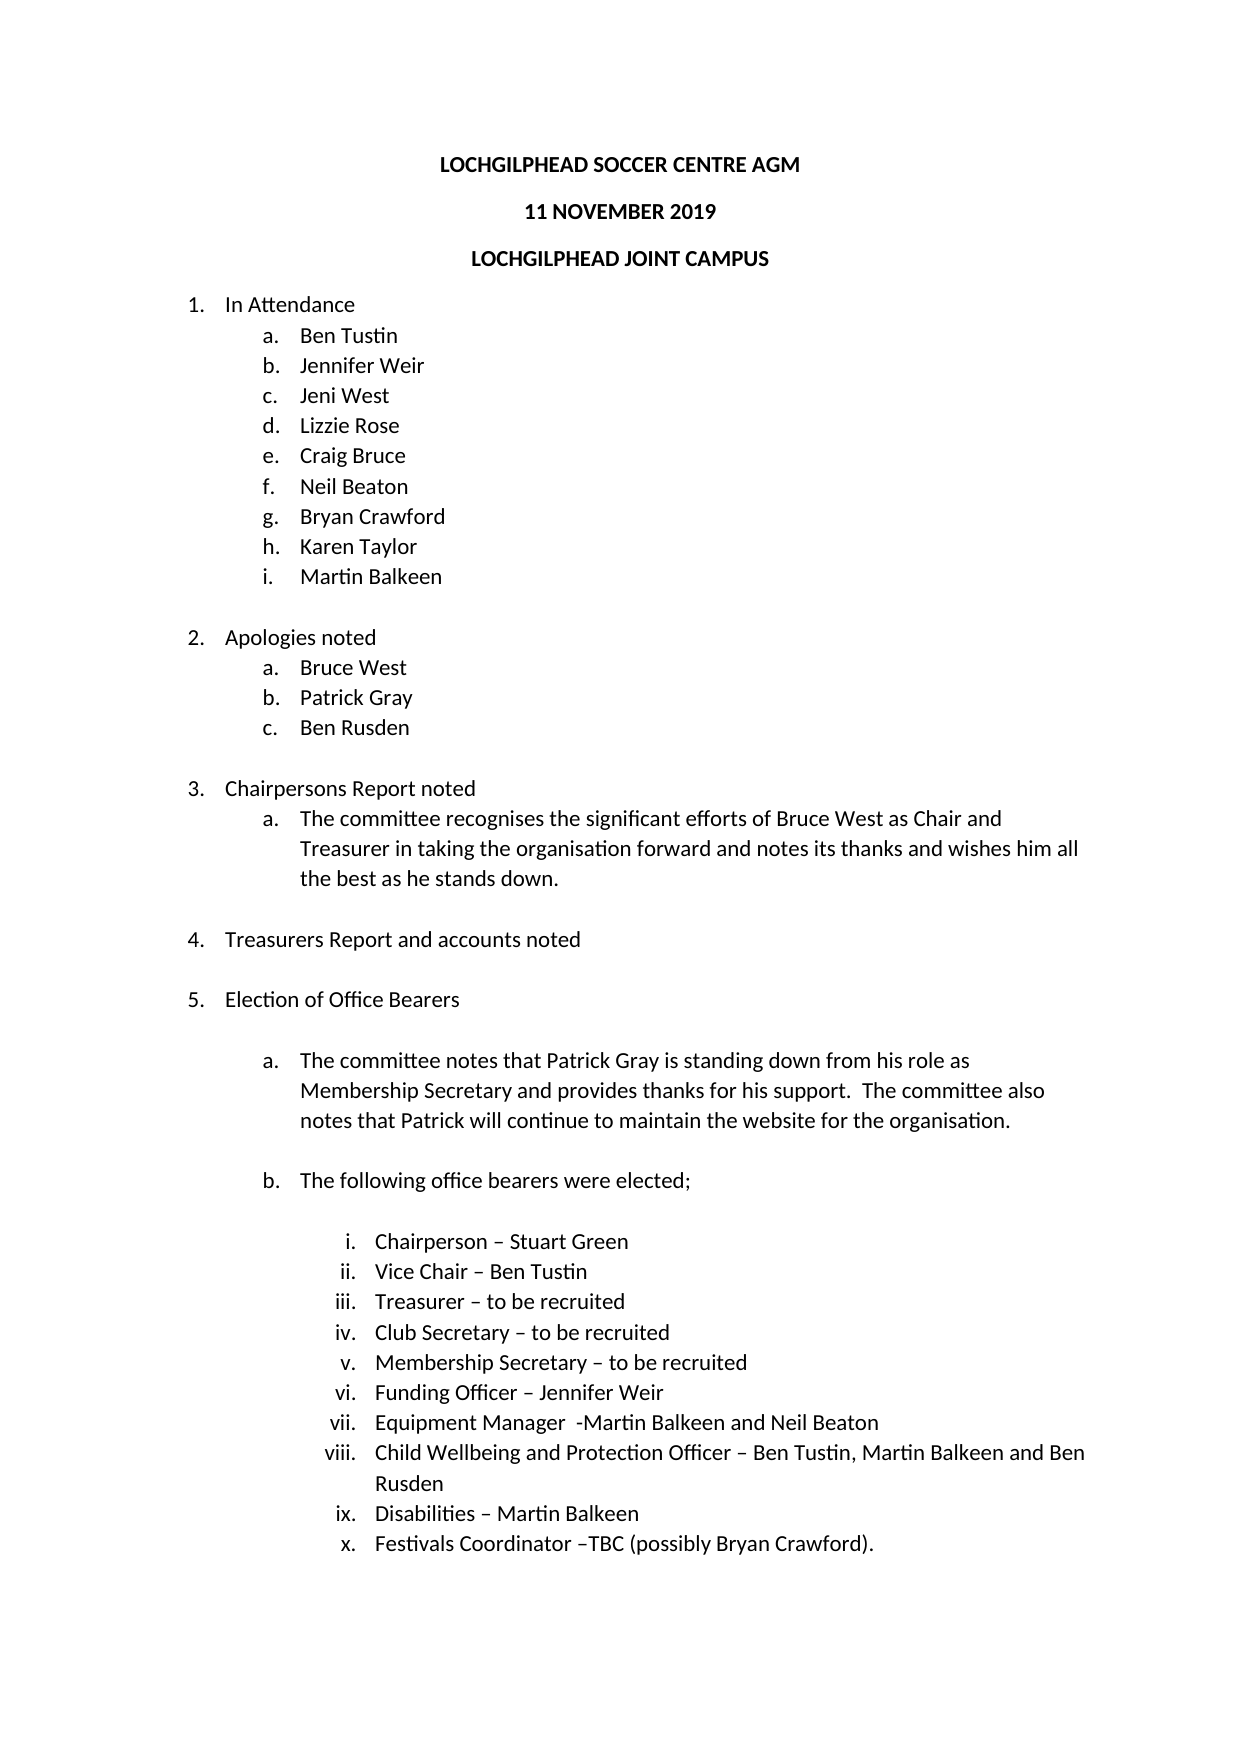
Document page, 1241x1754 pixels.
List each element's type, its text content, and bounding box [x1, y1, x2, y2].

list Equipment Manager -Martin Balkeen and Neil Beaton [356, 1408, 1090, 1436]
list Bryan Crawford [262, 502, 1090, 530]
list The committee notes that Patrick Gray is standing down from his role as Membership Secretary and provides thanks for his support. The committee also notes that Patrick will continue to maintain the website for the organisation. [262, 1046, 1090, 1134]
list Ben Tustin [262, 321, 1090, 349]
list Lizzie Rose [262, 411, 1090, 439]
list Neil Beaton [262, 472, 1090, 500]
list Craig Bruce [262, 442, 1090, 470]
list Chairperson – Stuart Green [356, 1227, 1090, 1255]
list In Attendance [187, 291, 1090, 319]
list Treasurer – to be recruited [356, 1287, 1090, 1316]
list Funding Officer – Jennifer Weir [356, 1378, 1090, 1406]
list The following office bearers were elected; [262, 1167, 1090, 1195]
list Apologies noted [187, 623, 1090, 651]
list Club Secretary – to be recruited [356, 1318, 1090, 1346]
list Election of Office Bearers [187, 985, 1090, 1013]
list Bruce West [262, 653, 1090, 681]
list Jennifer Weir [262, 351, 1090, 379]
list The committee recognises the significant efforts of Bruce West as Chair and Treasurer in taking the organisation forward and notes its thanks and wishes him all the best as he stands down. [262, 804, 1090, 893]
list Chairpersons Report noted [187, 774, 1090, 802]
list Martin Balkeen [262, 562, 1090, 591]
list Vice Chair – Ben Tustin [356, 1257, 1090, 1285]
list Membership Secretary – to be recruited [356, 1348, 1090, 1376]
list Child Wellbeing and Protection Officer – Ben Tustin, Martin Balkeen and Ben Rusden [356, 1438, 1090, 1497]
text 11 NOVEMBER 2019 [150, 197, 1090, 225]
list Disabilities – Martin Balkeen [356, 1499, 1090, 1527]
list Karen Taylor [262, 532, 1090, 560]
list Festivals Coordinator –TBC (possibly Bryan Crawford). [356, 1529, 1090, 1557]
list Treasurers Report and accounts noted [187, 925, 1090, 953]
list Patrick Gray [262, 683, 1090, 711]
text LOCHGILPHEAD SOCCER CENTRE AGM [150, 150, 1090, 178]
list Jeni West [262, 381, 1090, 409]
list Ben Rusden [262, 713, 1090, 742]
text LOCHGILPHEAD JOINT CAMPUS [150, 244, 1090, 272]
